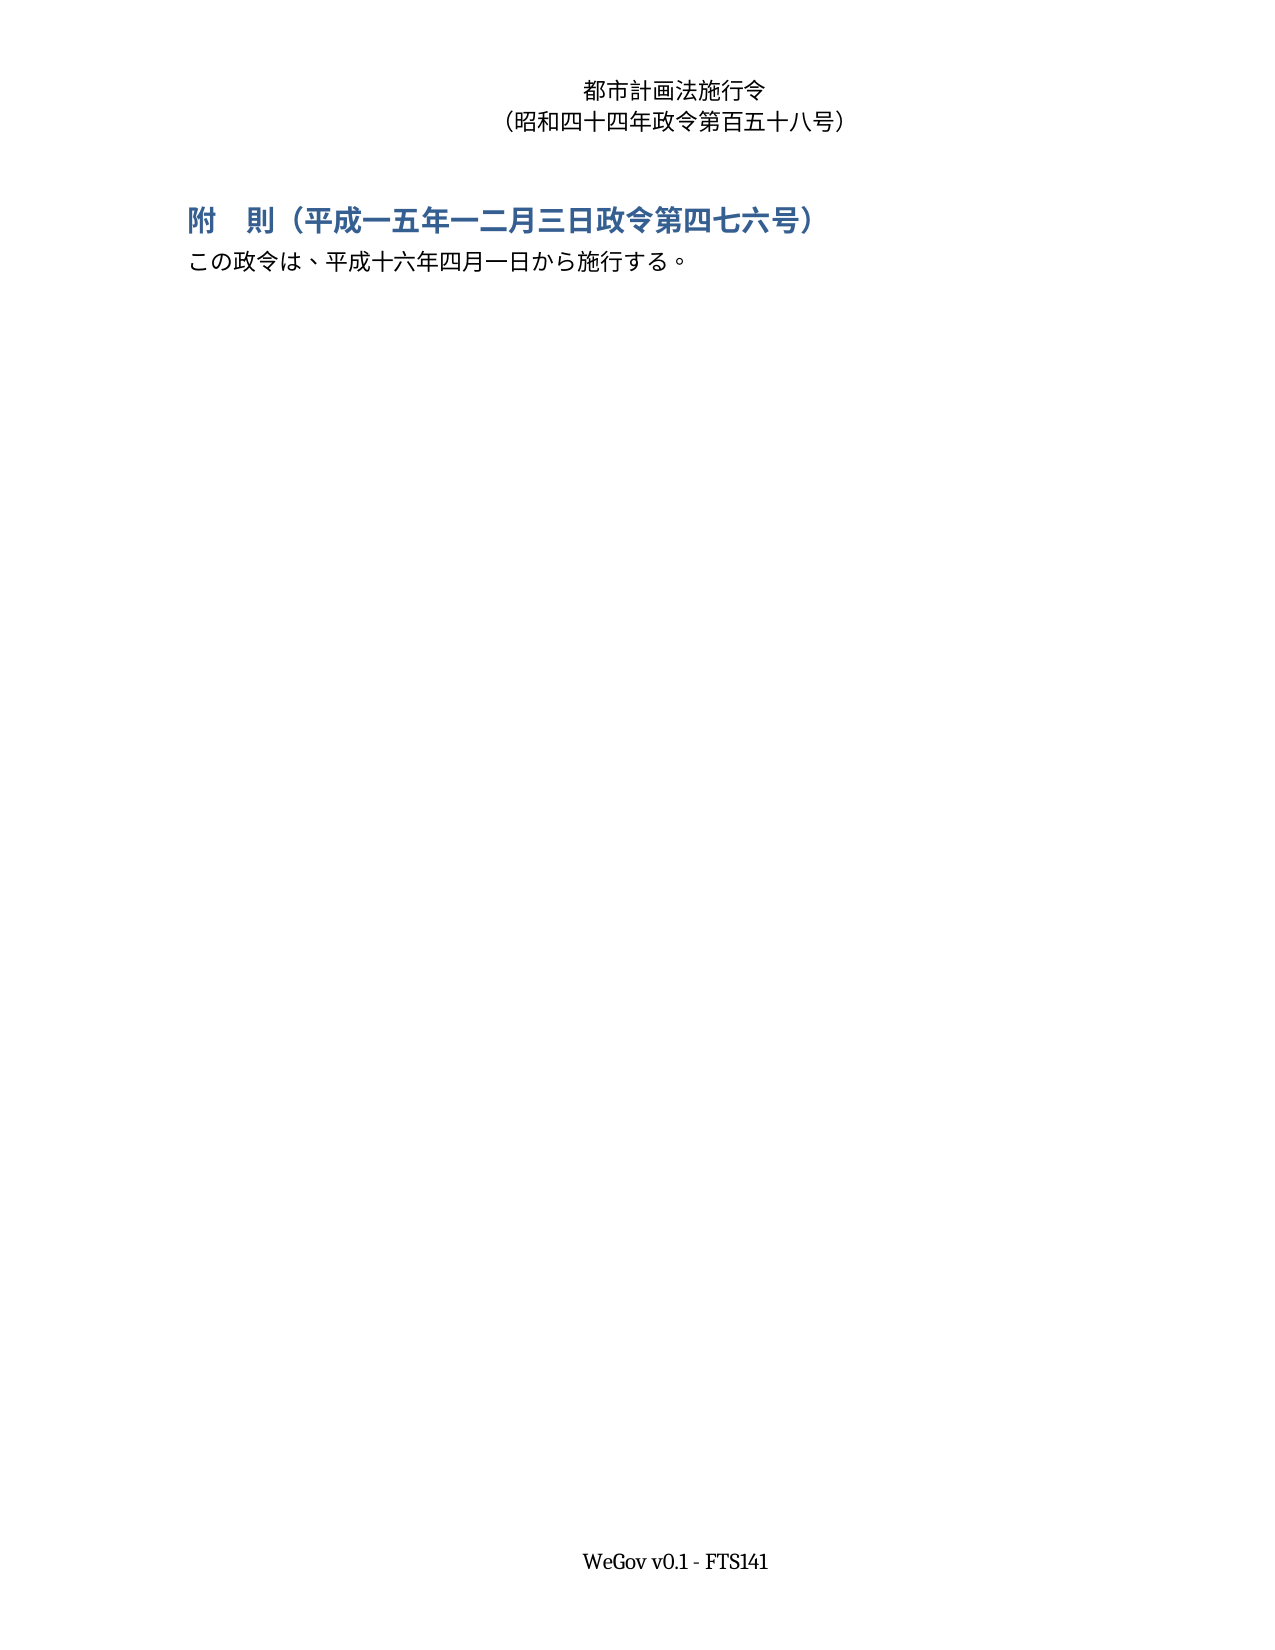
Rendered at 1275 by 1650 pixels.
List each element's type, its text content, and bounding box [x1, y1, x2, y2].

subtitle 附 則（平成一五年一二月三日政令第四七六号） [187, 200, 1087, 240]
text この政令は、平成十六年四月一日から施行する。 [187, 246, 1087, 277]
